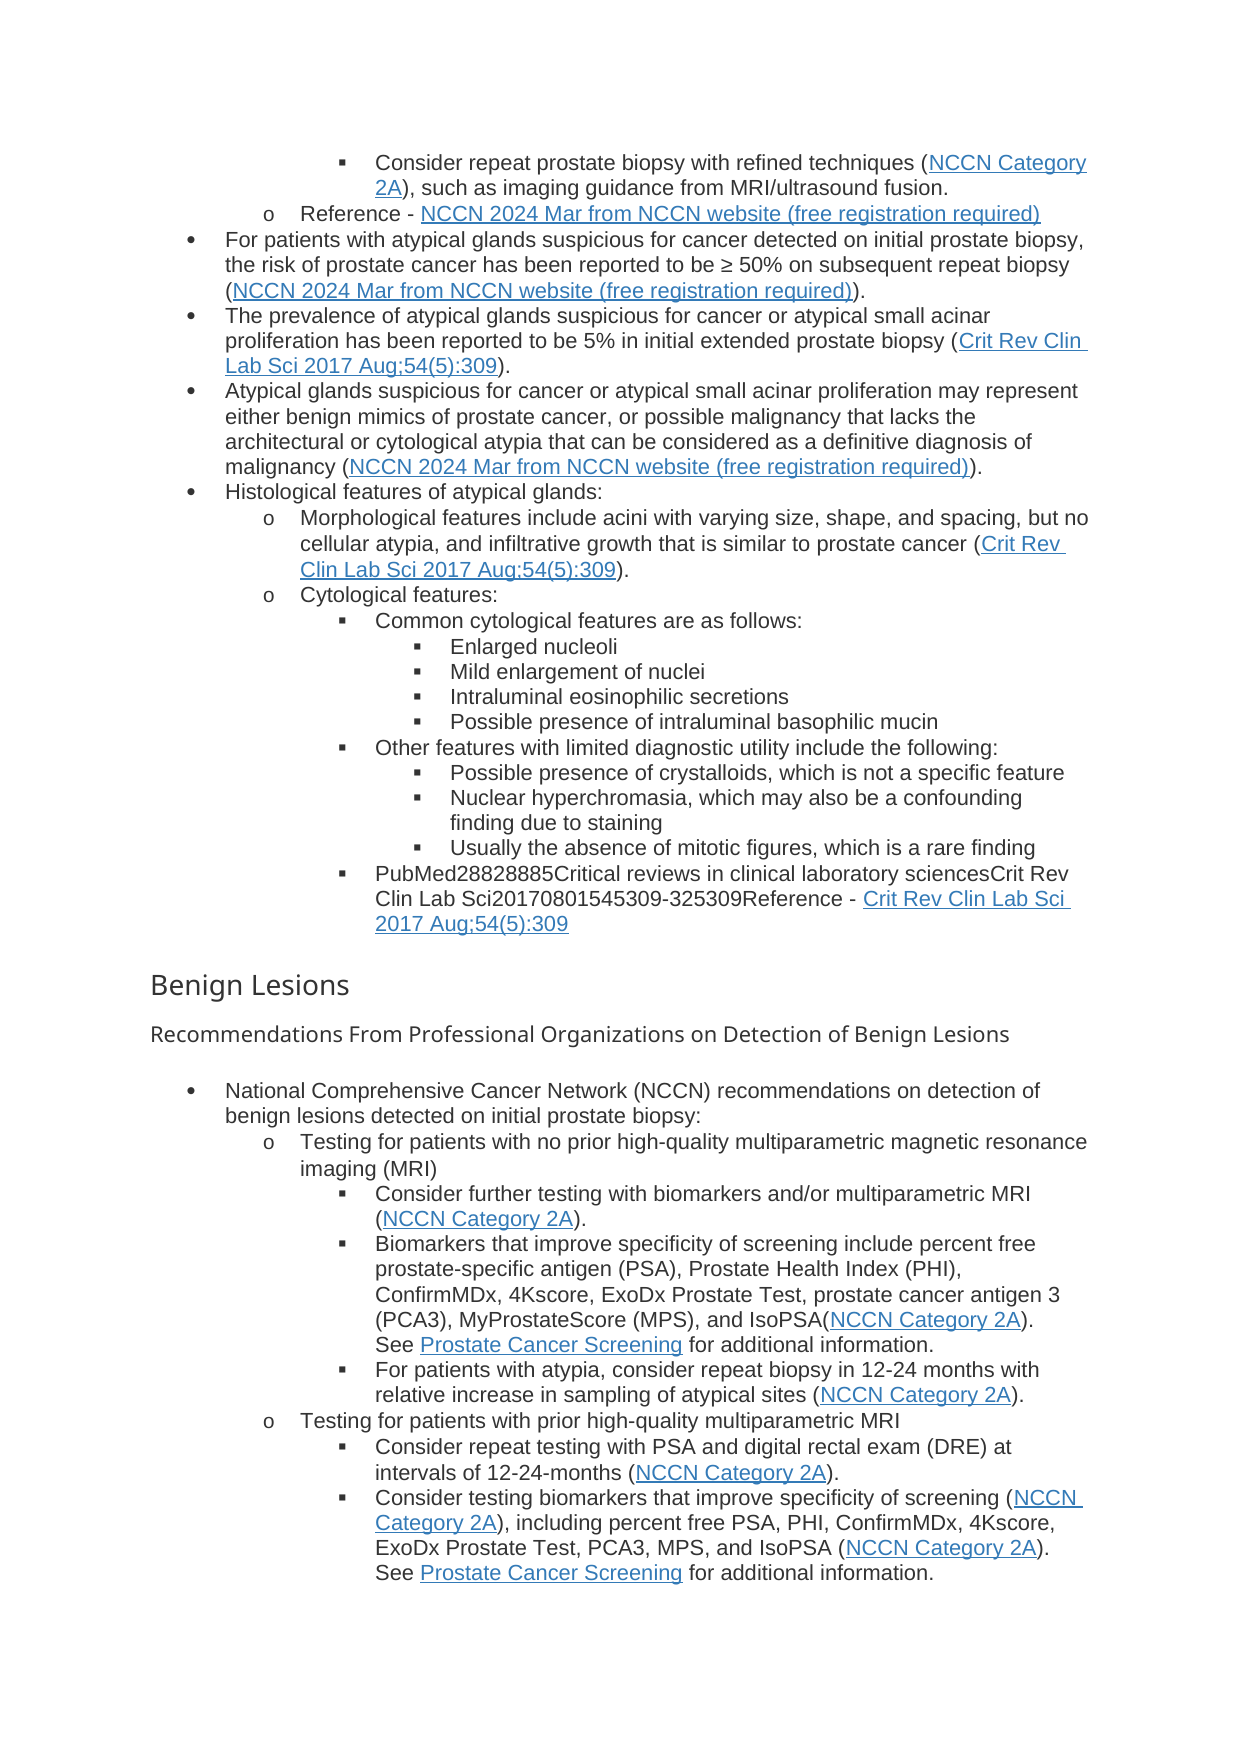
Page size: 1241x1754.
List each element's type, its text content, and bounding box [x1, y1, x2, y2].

list Consider further testing with biomarkers and/or multiparametric MRI (NCCN Category 2A). [337, 1181, 1090, 1231]
list PubMed28828885Critical reviews in clinical laboratory sciencesCrit Rev Clin Lab Sci20170801545309-325309Reference - Crit Rev Clin Lab Sci 2017 Aug;54(5):309 [337, 861, 1090, 936]
list The prevalence of atypical glands suspicious for cancer or atypical small acinar proliferation has been reported to be 5% in initial extended prostate biopsy (Crit Rev Clin Lab Sci 2017 Aug;54(5):309). [187, 303, 1090, 378]
list Atypical glands suspicious for cancer or atypical small acinar proliferation may represent either benign mimics of prostate cancer, or possible malignancy that lacks the architectural or cytological atypia that can be considered as a definitive diagnosis of malignancy (NCCN 2024 Mar from NCCN website (free registration required)). [187, 378, 1090, 479]
list Common cytological features are as follows: [337, 608, 1090, 634]
list Mild enlargement of nuclei [412, 659, 1090, 684]
list Testing for patients with no prior high-quality multiparametric magnetic resonance imaging (MRI) [262, 1129, 1090, 1181]
list Enlarged nucleoli [412, 634, 1090, 659]
text Benign Lesions [150, 965, 1090, 1004]
list Nuclear hyperchromasia, which may also be a confounding finding due to staining [412, 785, 1090, 835]
list Cytological features: [262, 582, 1090, 608]
list Testing for patients with prior high-quality multiparametric MRI [262, 1407, 1090, 1434]
list Consider testing biomarkers that improve specificity of screening (NCCN Category 2A), including percent free PSA, PHI, ConfirmMDx, 4Kscore, ExoDx Prostate Test, PCA3, MPS, and IsoPSA (NCCN Category 2A). See Prostate Cancer Screening for additional information. [337, 1485, 1090, 1586]
list Biomarkers that improve specificity of screening include percent free prostate-specific antigen (PSA), Prostate Health Index (PHI), ConfirmMDx, 4Kscore, ExoDx Prostate Test, prostate cancer antigen 3 (PCA3), MyProstateScore (MPS), and IsoPSA(NCCN Category 2A). See Prostate Cancer Screening for additional information. [337, 1231, 1090, 1357]
list Other features with limited diagnostic utility include the following: [337, 734, 1090, 760]
list Consider repeat testing with PSA and digital rectal exam (DRE) at intervals of 12-24-months (NCCN Category 2A). [337, 1434, 1090, 1485]
list National Comprehensive Cancer Network (NCCN) recommendations on detection of benign lesions detected on initial prostate biopsy: [187, 1078, 1090, 1129]
list Histological features of atypical glands: [187, 479, 1090, 504]
list Reference - NCCN 2024 Mar from NCCN website (free registration required) [262, 200, 1090, 227]
text Recommendations From Professional Organizations on Detection of Benign Lesions [150, 1019, 1090, 1049]
list Consider repeat prostate biopsy with refined techniques (NCCN Category 2A), such as imaging guidance from MRI/ultrasound fusion. [337, 150, 1090, 200]
list Morphological features include acini with varying size, shape, and spacing, but no cellular atypia, and infiltrative growth that is similar to prostate cancer (Crit Rev Clin Lab Sci 2017 Aug;54(5):309). [262, 504, 1090, 582]
list For patients with atypia, consider repeat biopsy in 12-24 months with relative increase in sampling of atypical sites (NCCN Category 2A). [337, 1357, 1090, 1407]
list Possible presence of crystalloids, which is not a specific feature [412, 760, 1090, 785]
list Usually the absence of mitotic figures, which is a rare finding [412, 835, 1090, 861]
list For patients with atypical glands suspicious for cancer detected on initial prostate biopsy, the risk of prostate cancer has been reported to be ≥ 50% on subsequent repeat biopsy (NCCN 2024 Mar from NCCN website (free registration required)). [187, 227, 1090, 303]
list Intraluminal eosinophilic secretions [412, 684, 1090, 709]
list Possible presence of intraluminal basophilic mucin [412, 709, 1090, 734]
